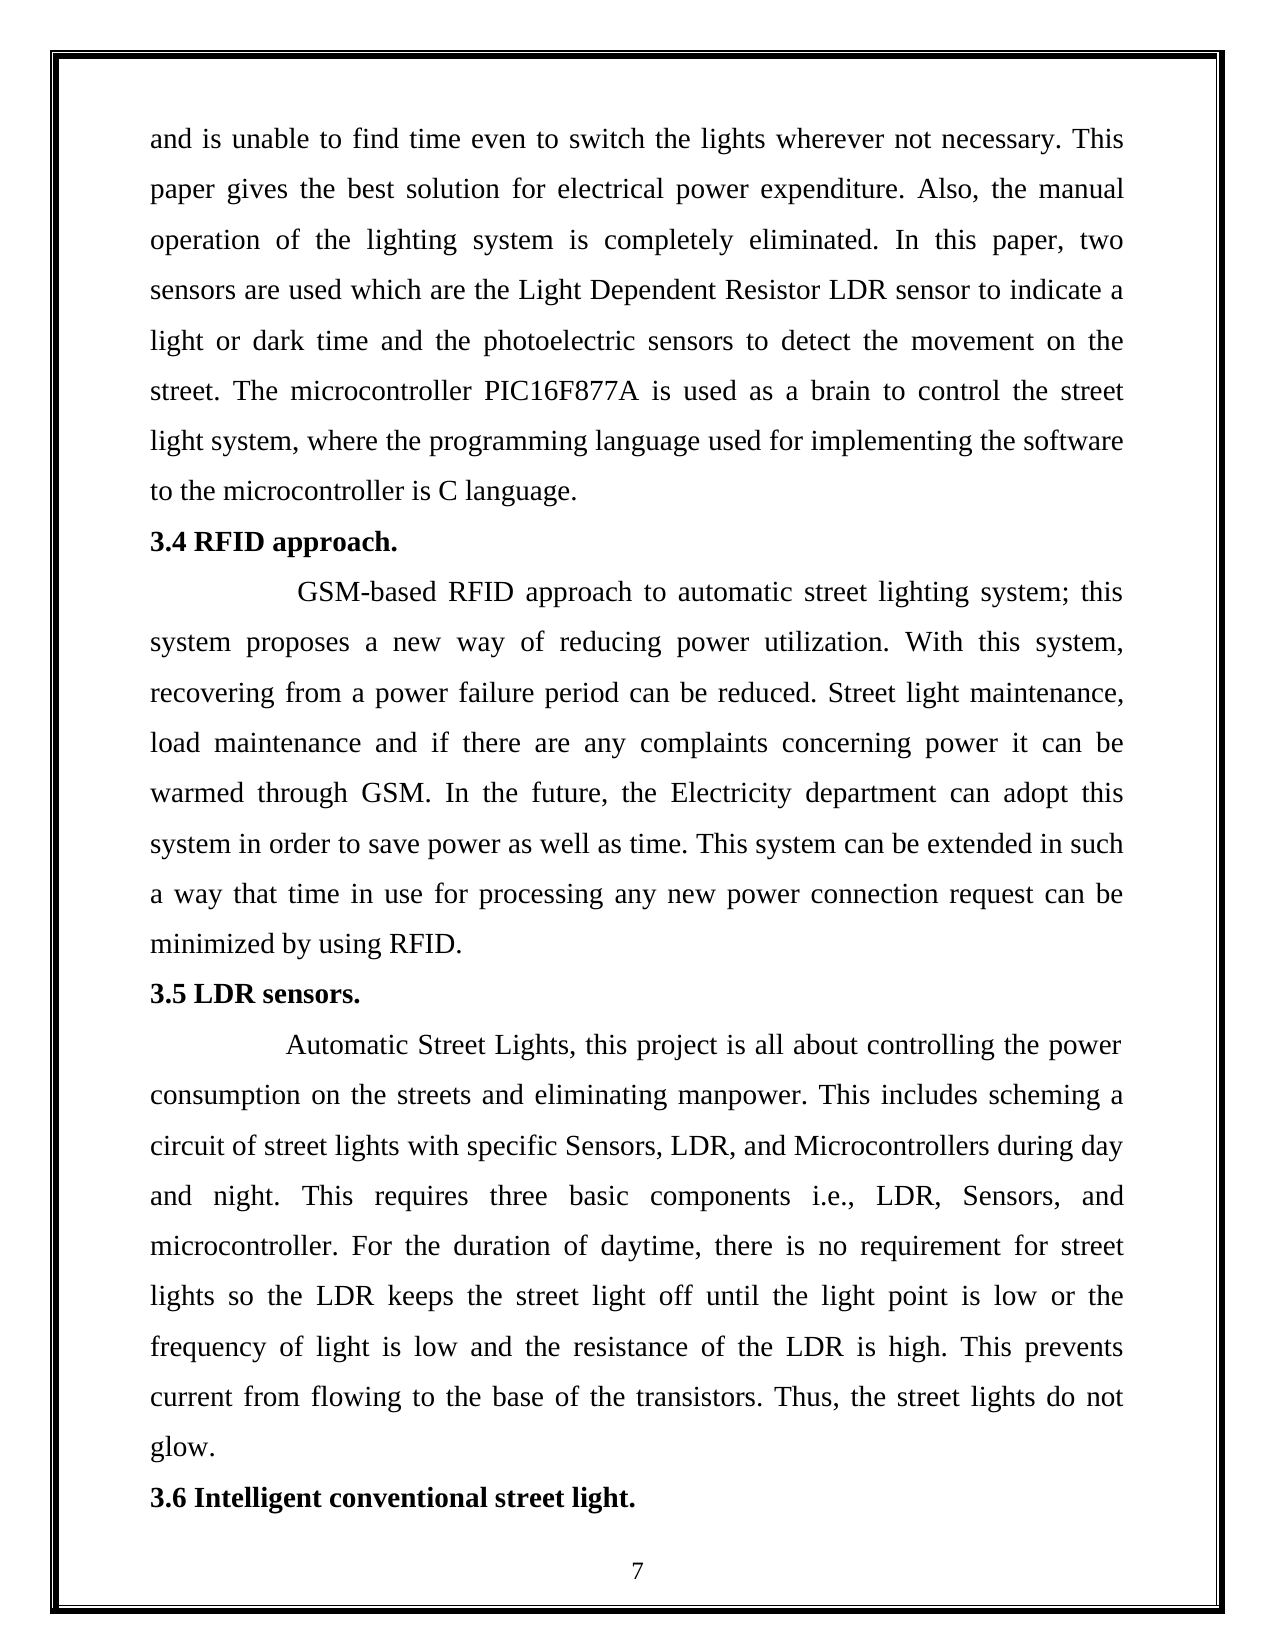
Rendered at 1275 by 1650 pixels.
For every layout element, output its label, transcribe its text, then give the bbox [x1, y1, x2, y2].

text Automatic Street Lights, this project is all about controlling the power consumption on the streets and eliminating manpower. This includes scheming a circuit of street lights with specific Sensors, LDR, and Microcontrollers during day and night. This requires three basic components i.e., LDR, Sensors, and microcontroller. For the duration of daytime, there is no requirement for street lights so the LDR keeps the street light off until the light point is low or the frequency of light is low and the resistance of the LDR is high. This prevents current from flowing to the base of the transistors. Thus, the street lights do not glow. [150, 1027, 1125, 1463]
text 3.4 RFID approach. [150, 524, 1125, 557]
text 3.6 Intelligent conventional street light. [150, 1480, 1125, 1513]
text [150, 121, 1125, 507]
text GSM-based RFID approach to automatic street lighting system; this system proposes a new way of reducing power utilization. With this system, recovering from a power failure period can be reduced. Street light maintenance, load maintenance and if there are any complaints concerning power it can be warmed through GSM. In the future, the Electricity department can adopt this system in order to save power as well as time. This system can be extended in such a way that time in use for processing any new power connection request can be minimized by using RFID. [150, 574, 1125, 960]
text 3.5 LDR sensors. [150, 977, 1125, 1010]
